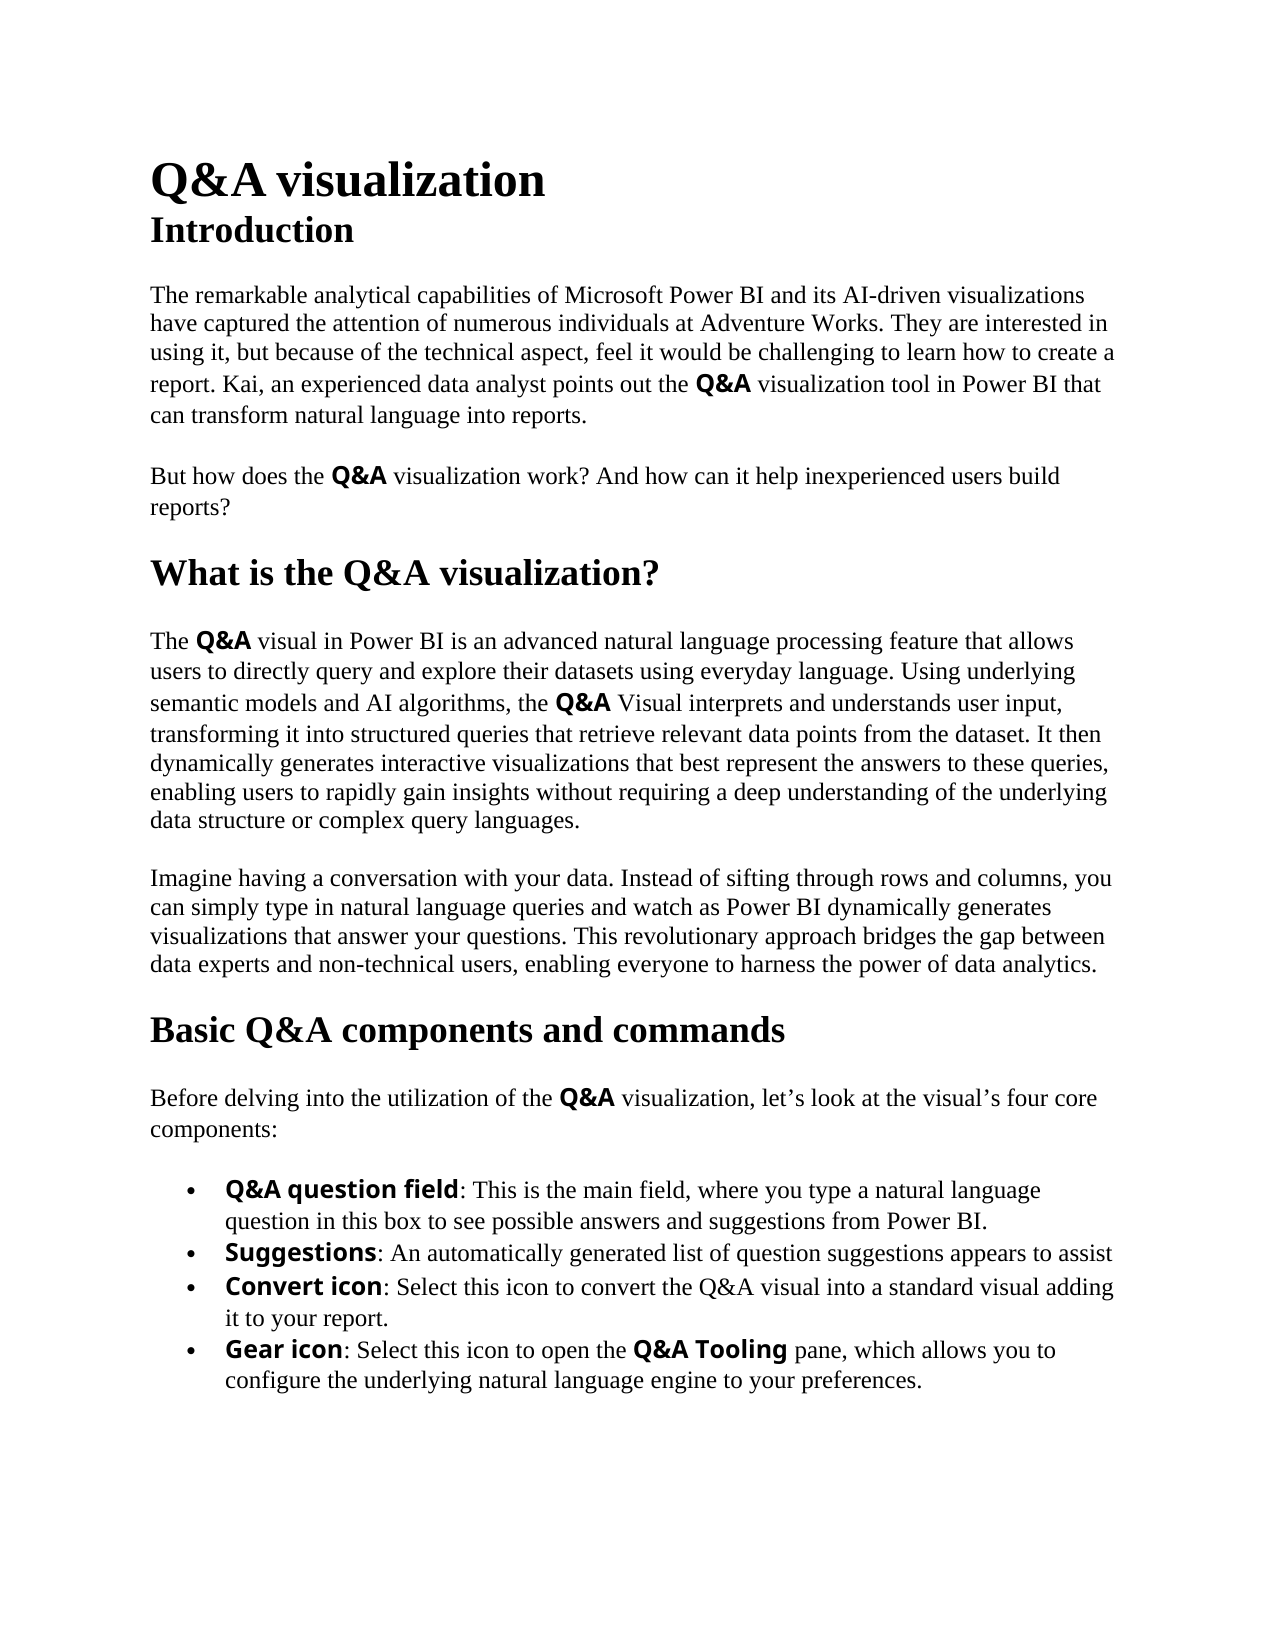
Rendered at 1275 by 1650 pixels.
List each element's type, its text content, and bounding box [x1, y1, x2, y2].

list Q&A question field: This is the main field, where you type a natural language question in this box to see possible answers and suggestions from Power BI. [187, 1172, 1125, 1234]
text But how does the Q&A visualization work? And how can it help inexperienced users build reports? [150, 458, 1125, 521]
list Convert icon: Select this icon to convert the Q&A visual into a standard visual adding it to your report. [187, 1269, 1125, 1331]
text Q&A visualization [150, 150, 1125, 207]
text Introduction [150, 207, 1125, 251]
text The Q&A visual in Power BI is an advanced natural language processing feature that allows users to directly query and explore their datasets using everyday language. Using underlying semantic models and AI algorithms, the Q&A Visual interprets and understands user input, transforming it into structured queries that retrieve relevant data points from the dataset. It then dynamically generates interactive visualizations that best represent the answers to these queries, enabling users to rapidly gain insights without requiring a deep understanding of the underlying data structure or complex query languages. [150, 622, 1125, 834]
text Basic Q&A components and commands [150, 1007, 1125, 1051]
list Suggestions: An automatically generated list of question suggestions appears to assist [187, 1234, 1125, 1269]
text Before delving into the utilization of the Q&A visualization, let’s look at the visual’s four core components: [150, 1080, 1125, 1143]
text What is the Q&A visualization? [150, 550, 1125, 593]
list Gear icon: Select this icon to open the Q&A Tooling pane, which allows you to configure the underlying natural language engine to your preferences. [187, 1331, 1125, 1394]
text Imagine having a conversation with your data. Instead of sifting through rows and columns, you can simply type in natural language queries and watch as Power BI dynamically generates visualizations that answer your questions. This revolutionary approach bridges the gap between data experts and non-technical users, enabling everyone to harness the power of data analytics. [150, 863, 1125, 978]
text The remarkable analytical capabilities of Microsoft Power BI and its AI-driven visualizations have captured the attention of numerous individuals at Adventure Works. They are interested in using it, but because of the technical aspect, feel it would be challenging to learn how to create a report. Kai, an experienced data analyst points out the Q&A visualization tool in Power BI that can transform natural language into reports. [150, 280, 1125, 429]
